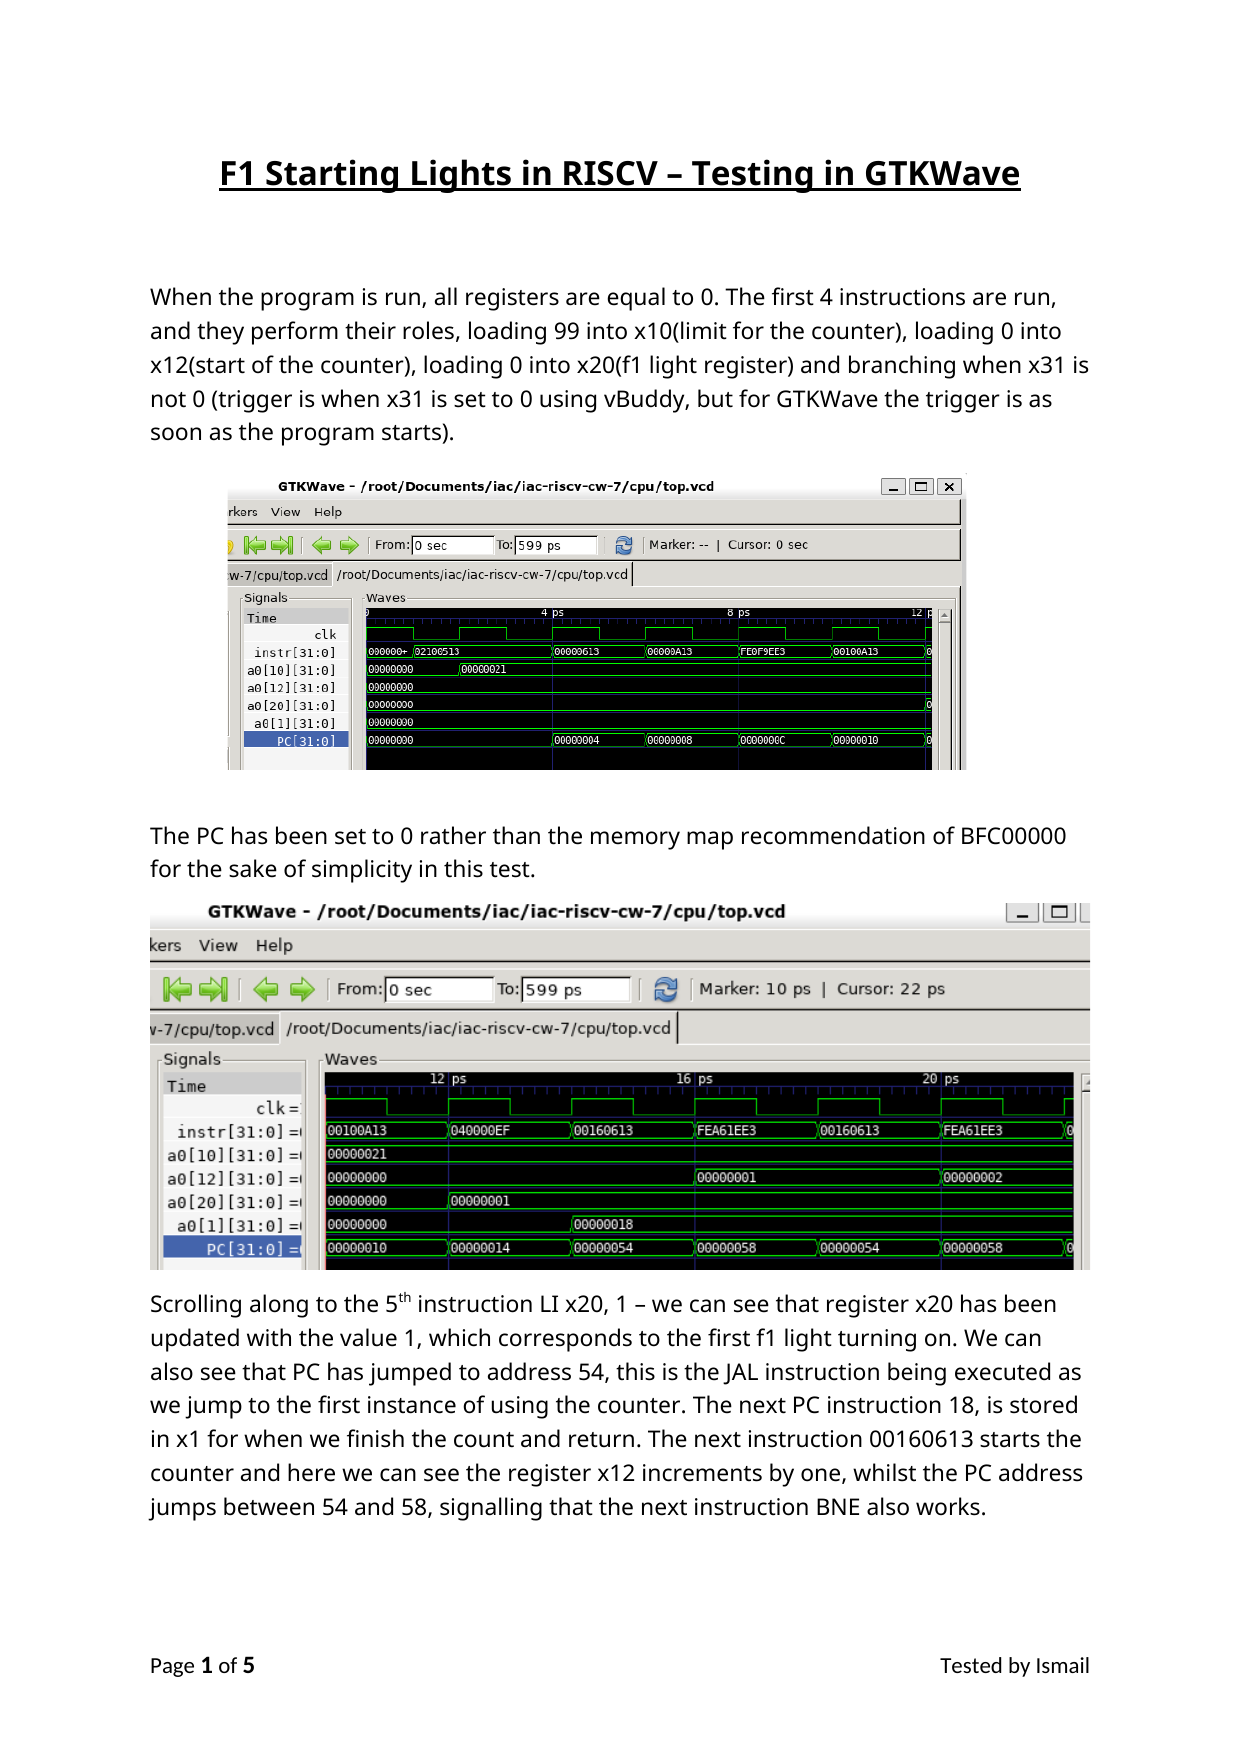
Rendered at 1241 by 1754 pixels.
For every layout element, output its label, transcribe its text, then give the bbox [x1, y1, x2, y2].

picture [150, 903, 1091, 1270]
text The PC has been set to 0 rather than the memory map recommendation of BFC00000 for the sake of simplicity in this test. [150, 819, 1090, 884]
text F1 Starting Lights in RISCV – Testing in GTKWave [150, 150, 1090, 195]
text When the program is run, all registers are equal to 0. The first 4 instructions are run, and they perform their roles, loading 99 into x10(limit for the counter), loading 0 into x12(start of the counter), loading 0 into x20(f1 light register) and branching when x31 is not 0 (trigger is when x31 is set to 0 using vBuddy, but for GTKWave the trigger is as soon as the program starts). [150, 281, 1090, 447]
text Scrolling along to the 5th instruction LI x20, 1 – we can see that register x20 has been updated with the value 1, which corresponds to the first f1 light turning on. We can also see that PC has jumped to address 54, this is the JAL instruction being executed as we jump to the first instance of using the counter. The next PC instruction 18, is stored in x1 for when we finish the count and return. The next instruction 00160613 starts the counter and here we can see the register x12 increments by one, whilst the PC address jumps between 54 and 58, signalling that the next instruction BNE also works. [150, 1288, 1090, 1522]
picture [227, 473, 967, 770]
